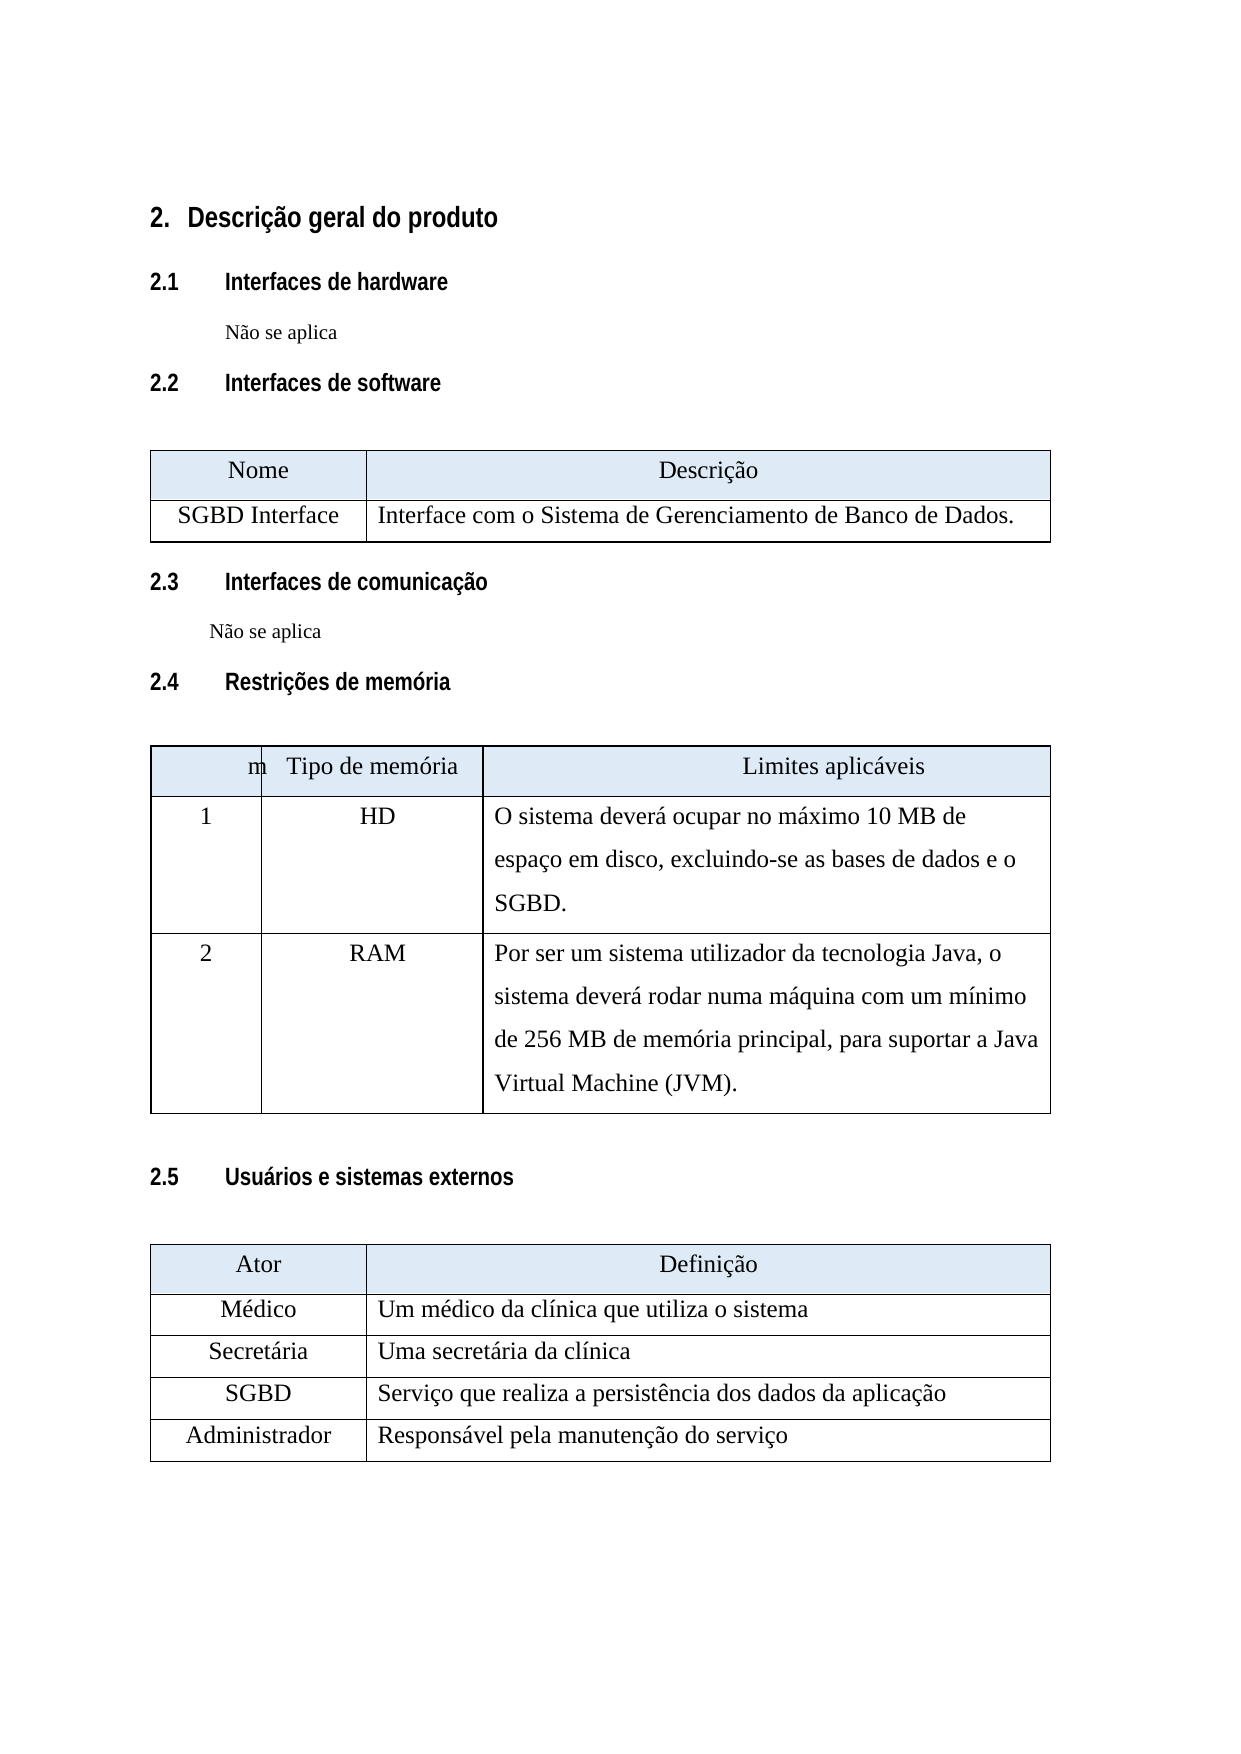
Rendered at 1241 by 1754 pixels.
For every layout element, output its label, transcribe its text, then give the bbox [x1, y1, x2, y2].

table_cell Médico [151, 1295, 366, 1335]
table_cell SGBD Interface [151, 501, 366, 541]
table_cell 2 [152, 934, 261, 1112]
table_cell HD [262, 797, 482, 932]
table_header Nome [151, 451, 366, 499]
table_header Tipo de memória [262, 747, 482, 796]
table_cell Administrador [151, 1420, 366, 1461]
table_cell Interface com o Sistema de Gerenciamento de Banco de Dados. [367, 501, 1050, 541]
table_header Limites aplicáveis [484, 747, 1050, 796]
list Descrição geral do produto [150, 201, 1090, 234]
text Não se aplica [150, 619, 1090, 643]
table_cell Serviço que realiza a persistência dos dados da aplicação [367, 1378, 1050, 1419]
table_cell RAM [262, 934, 482, 1112]
table_cell Um médico da clínica que utiliza o sistema [367, 1295, 1050, 1335]
table_header Definição [367, 1245, 1050, 1293]
table_cell Responsável pela manutenção do serviço [367, 1420, 1050, 1461]
list Restrições de memória [150, 667, 1090, 696]
text Não se aplica [150, 320, 1090, 344]
table_cell Por ser um sistema utilizador da tecnologia Java, o sistema deverá rodar numa máquina com um mínimo de 256 MB de memória principal, para suportar a Java Virtual Machine (JVM). [484, 934, 1050, 1112]
table_header Ator [151, 1245, 366, 1293]
table_header m [152, 747, 261, 796]
list Usuários e sistemas externos [150, 1162, 1090, 1191]
list Interfaces de software [150, 368, 1090, 397]
table_header Descrição [367, 451, 1050, 499]
list Interfaces de comunicação [150, 566, 1090, 595]
table_cell Secretária [151, 1336, 366, 1377]
table_cell 1 [152, 797, 261, 932]
list Interfaces de hardware [150, 267, 1090, 296]
table_cell Uma secretária da clínica [367, 1336, 1050, 1377]
table_cell O sistema deverá ocupar no máximo 10 MB de espaço em disco, excluindo-se as bases de dados e o SGBD. [484, 797, 1050, 932]
table_cell SGBD [151, 1378, 366, 1419]
